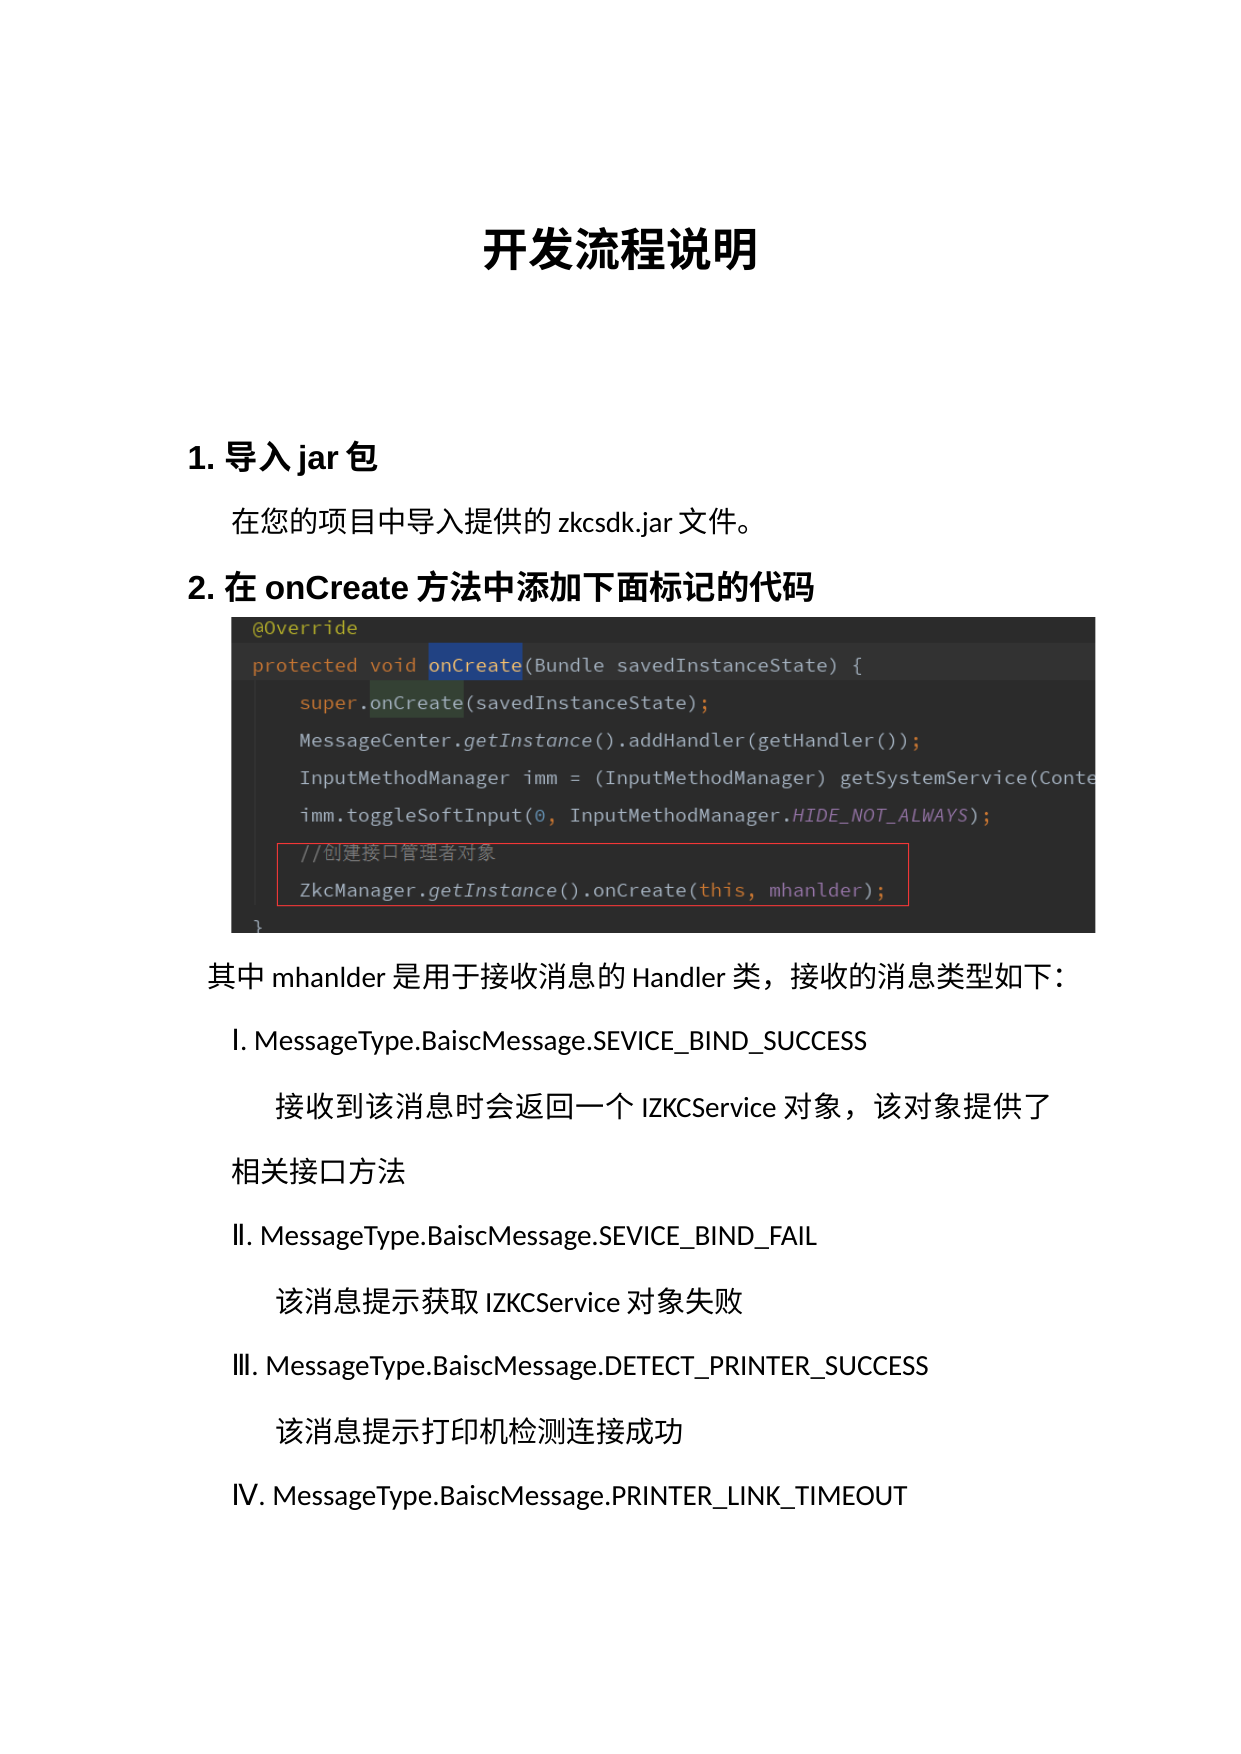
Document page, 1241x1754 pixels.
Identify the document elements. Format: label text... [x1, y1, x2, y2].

text 该消息提示打印机检测连接成功 [231, 1397, 1053, 1462]
text Ⅰ. MessageType.BaiscMessage.SEVICE_BIND_SUCCESS [187, 1007, 1053, 1072]
text Ⅳ. MessageType.BaiscMessage.PRINTER_LINK_TIMEOUT [187, 1462, 1053, 1527]
text Ⅱ. MessageType.BaiscMessage.SEVICE_BIND_FAIL [187, 1202, 1053, 1267]
text Ⅲ. MessageType.BaiscMessage.DETECT_PRINTER_SUCCESS [187, 1332, 1053, 1397]
subtitle 开发流程说明 [187, 197, 1053, 295]
picture [231, 617, 1096, 933]
text 该消息提示获取IZKCService对象失败 [231, 1267, 1053, 1332]
text 其中mhanlder 是用于接收消息的Handler类，接收的消息类型如下： [187, 942, 1053, 1007]
subtitle 在onCreate方法中添加下面标记的代码 [187, 552, 1053, 617]
text 接收到该消息时会返回一个IZKCService对象，该对象提供了相关接口方法 [231, 1072, 1053, 1202]
subtitle 导入jar包 [187, 422, 1053, 487]
list 在您的项目中导入提供的zkcsdk.jar文件。 [187, 487, 1053, 552]
